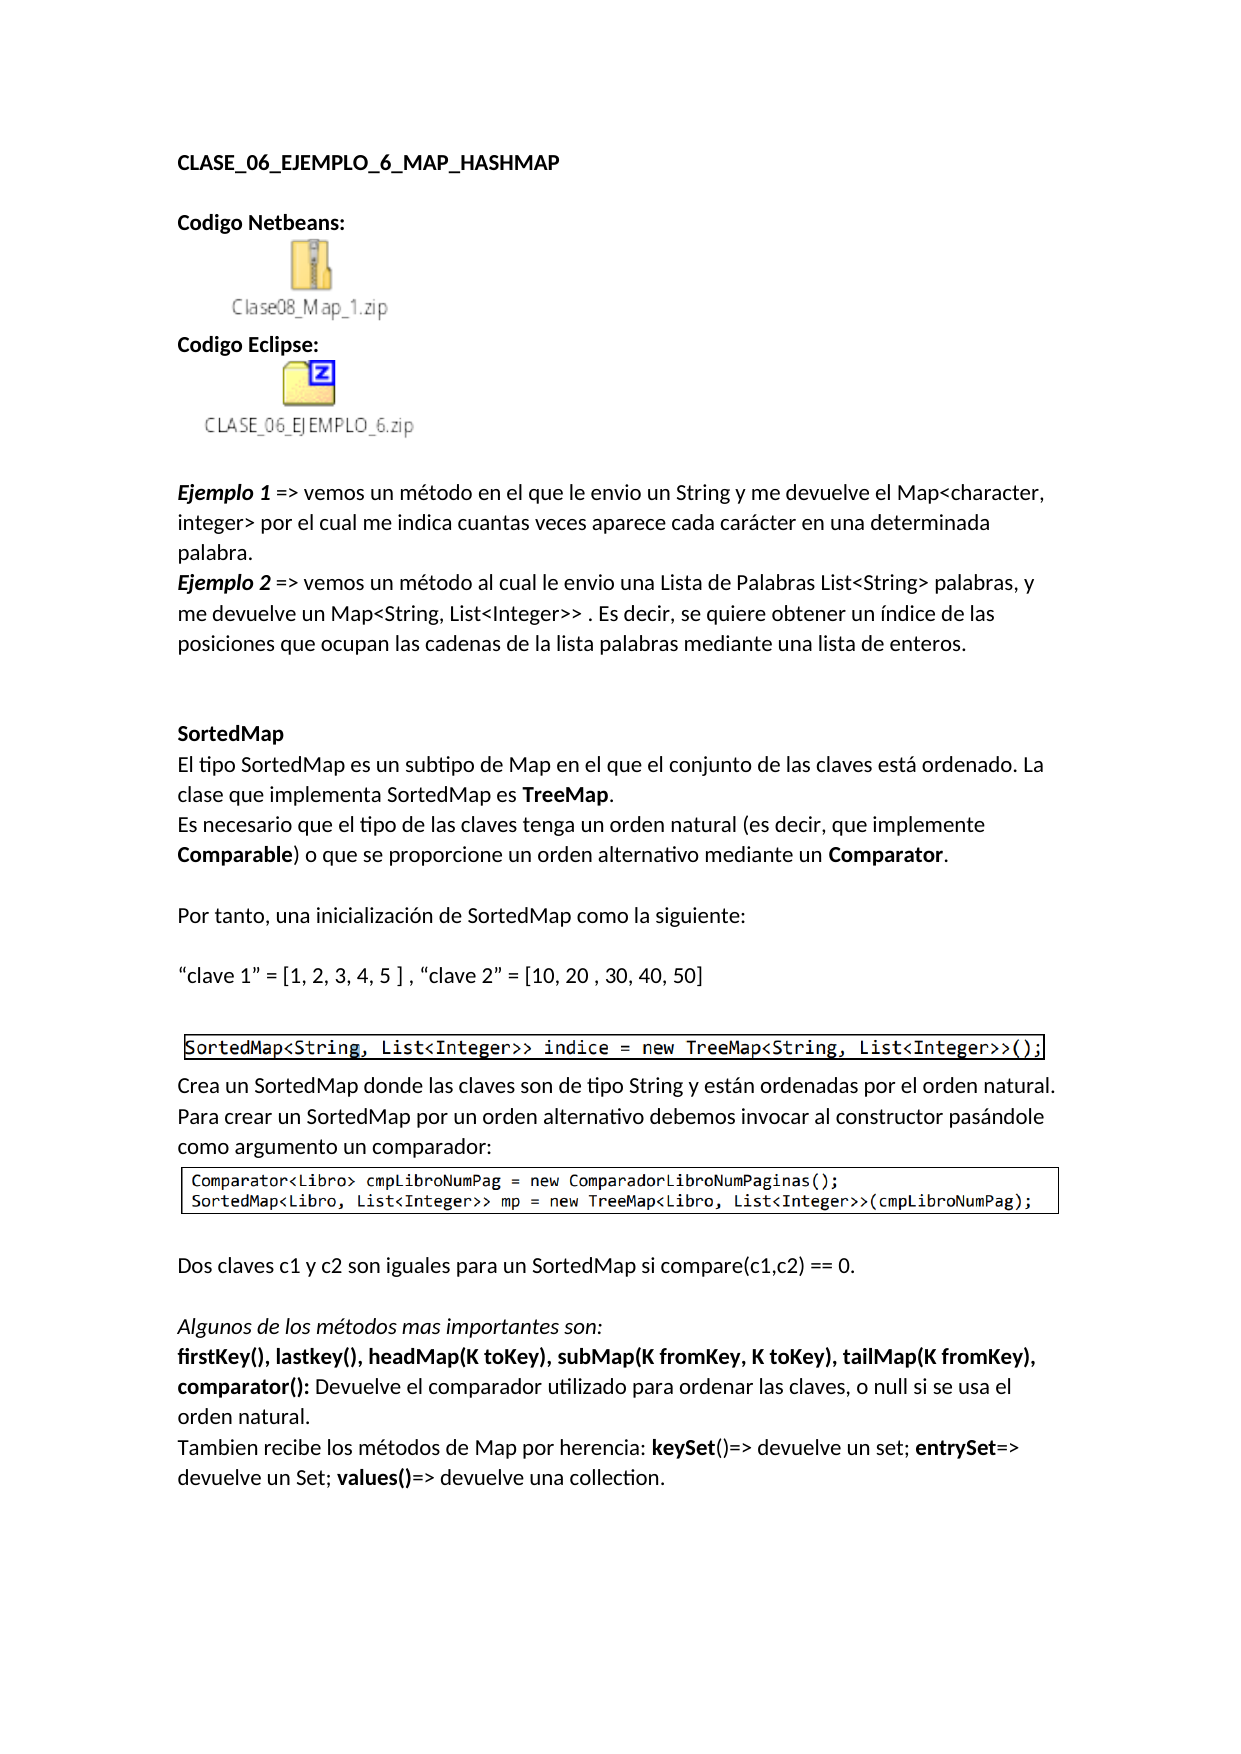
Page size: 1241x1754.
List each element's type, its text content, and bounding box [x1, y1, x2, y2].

picture [177, 1162, 1063, 1219]
text Ejemplo 2 => vemos un método al cual le envio una Lista de Palabras List<String> palabras, y me devuelve un Map<String, List<Integer>> . Es decir, se quiere obtener un índice de las posiciones que ocupan las cadenas de la lista palabras mediante una lista de enteros. [177, 568, 1063, 657]
text Crea un SortedMap donde las claves son de tipo String y están ordenadas por el orden natural. Para crear un SortedMap por un orden alternativo debemos invocar al constructor pasándole como argumento un comparador: [177, 1072, 1063, 1160]
text El tipo SortedMap es un subtipo de Map en el que el conjunto de las claves está ordenado. La clase que implementa SortedMap es TreeMap. [177, 750, 1063, 808]
text CLASE_06_EJEMPLO_6_MAP_HASHMAP [177, 148, 1063, 176]
text Ejemplo 1 => vemos un método en el que le envio un String y me devuelve el Map<character, integer> por el cual me indica cuantas veces aparece cada carácter en una determinada palabra. [177, 478, 1063, 566]
text SortedMap [177, 719, 1063, 748]
text Dos claves c1 y c2 son iguales para un SortedMap si compare(c1,c2) == 0. [177, 1251, 1063, 1279]
text Algunos de los métodos mas importantes son: [177, 1312, 1063, 1340]
text Por tanto, una inicialización de SortedMap como la siguiente: [177, 901, 1063, 929]
text Tambien recibe los métodos de Map por herencia: keySet()=> devuelve un set; entrySet=> devuelve un Set; values()=> devuelve una collection. [177, 1433, 1063, 1491]
text “clave 1” = [1, 2, 3, 4, 5 ] , “clave 2” = [10, 20 , 30, 40, 50] [177, 961, 1063, 989]
text Codigo Eclipse: [177, 331, 1063, 359]
text Es necesario que el tipo de las claves tenga un orden natural (es decir, que implemente Comparable) o que se proporcione un orden alternativo mediante un Comparator. [177, 810, 1063, 868]
text firstKey(), lastkey(), headMap(K toKey), subMap(K fromKey, K toKey), tailMap(K fromKey), comparator(): Devuelve el comparador utilizado para ordenar las claves, o null si se usa el orden natural. [177, 1342, 1063, 1431]
text Codigo Netbeans: [177, 208, 1063, 236]
picture [177, 1021, 1063, 1070]
